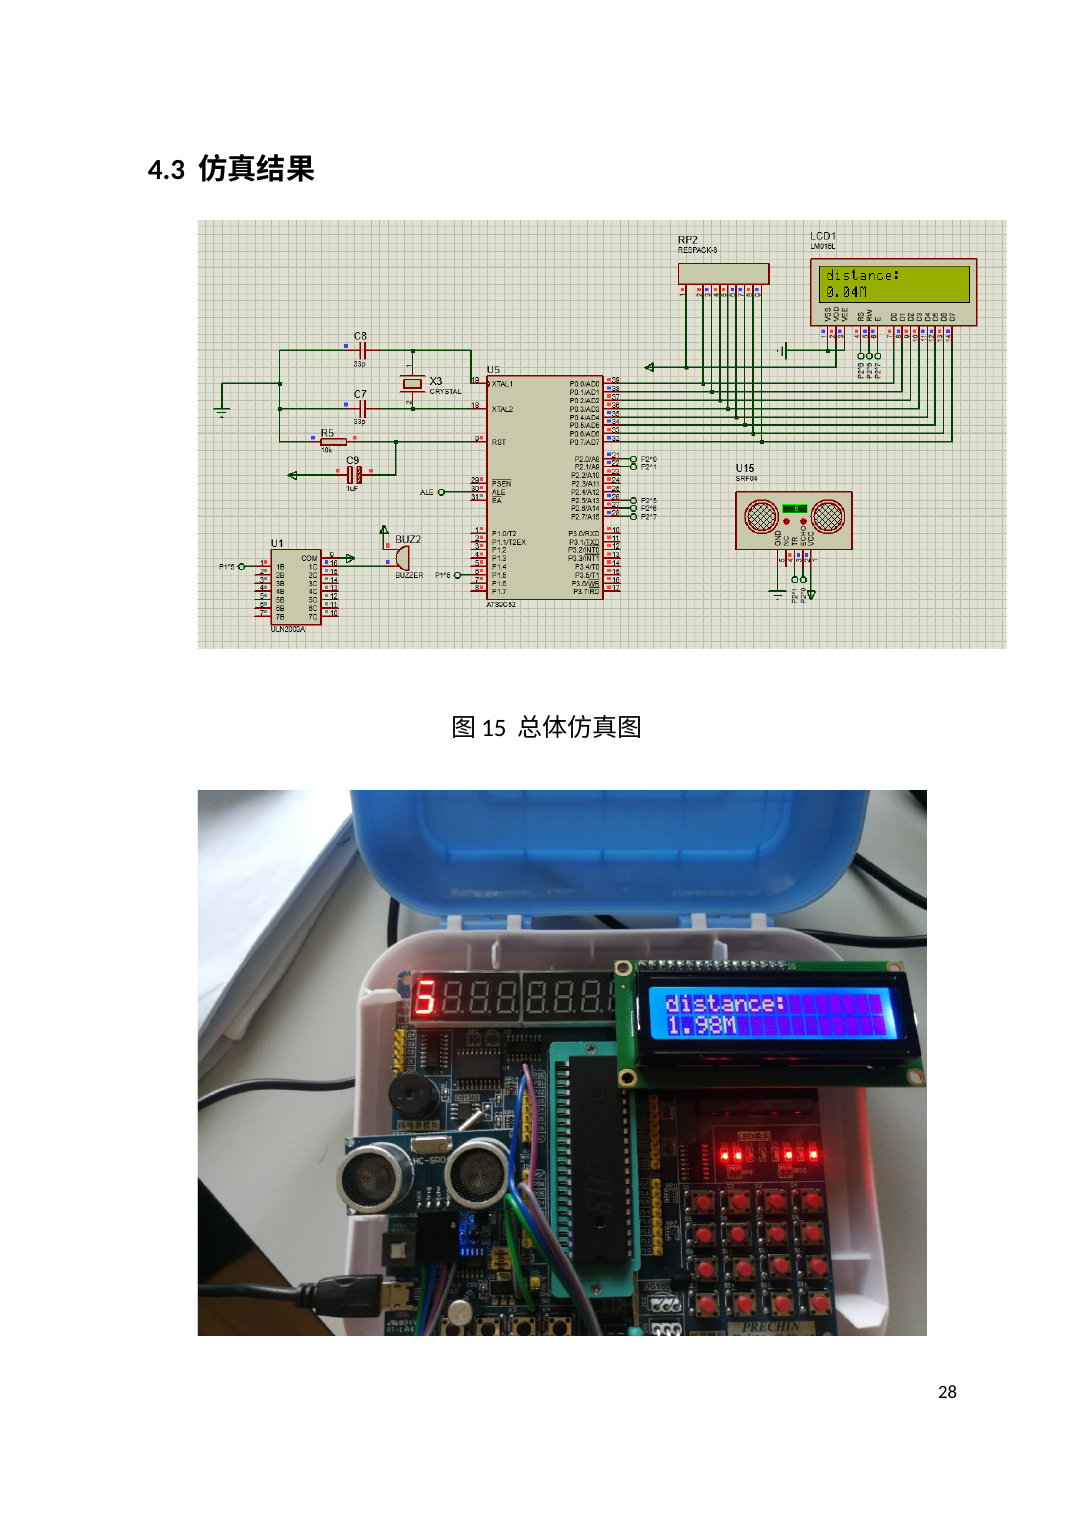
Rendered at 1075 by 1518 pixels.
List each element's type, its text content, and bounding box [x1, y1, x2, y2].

subtitle 仿真结果 [148, 134, 957, 199]
picture [198, 790, 926, 1336]
picture [197, 220, 1007, 649]
